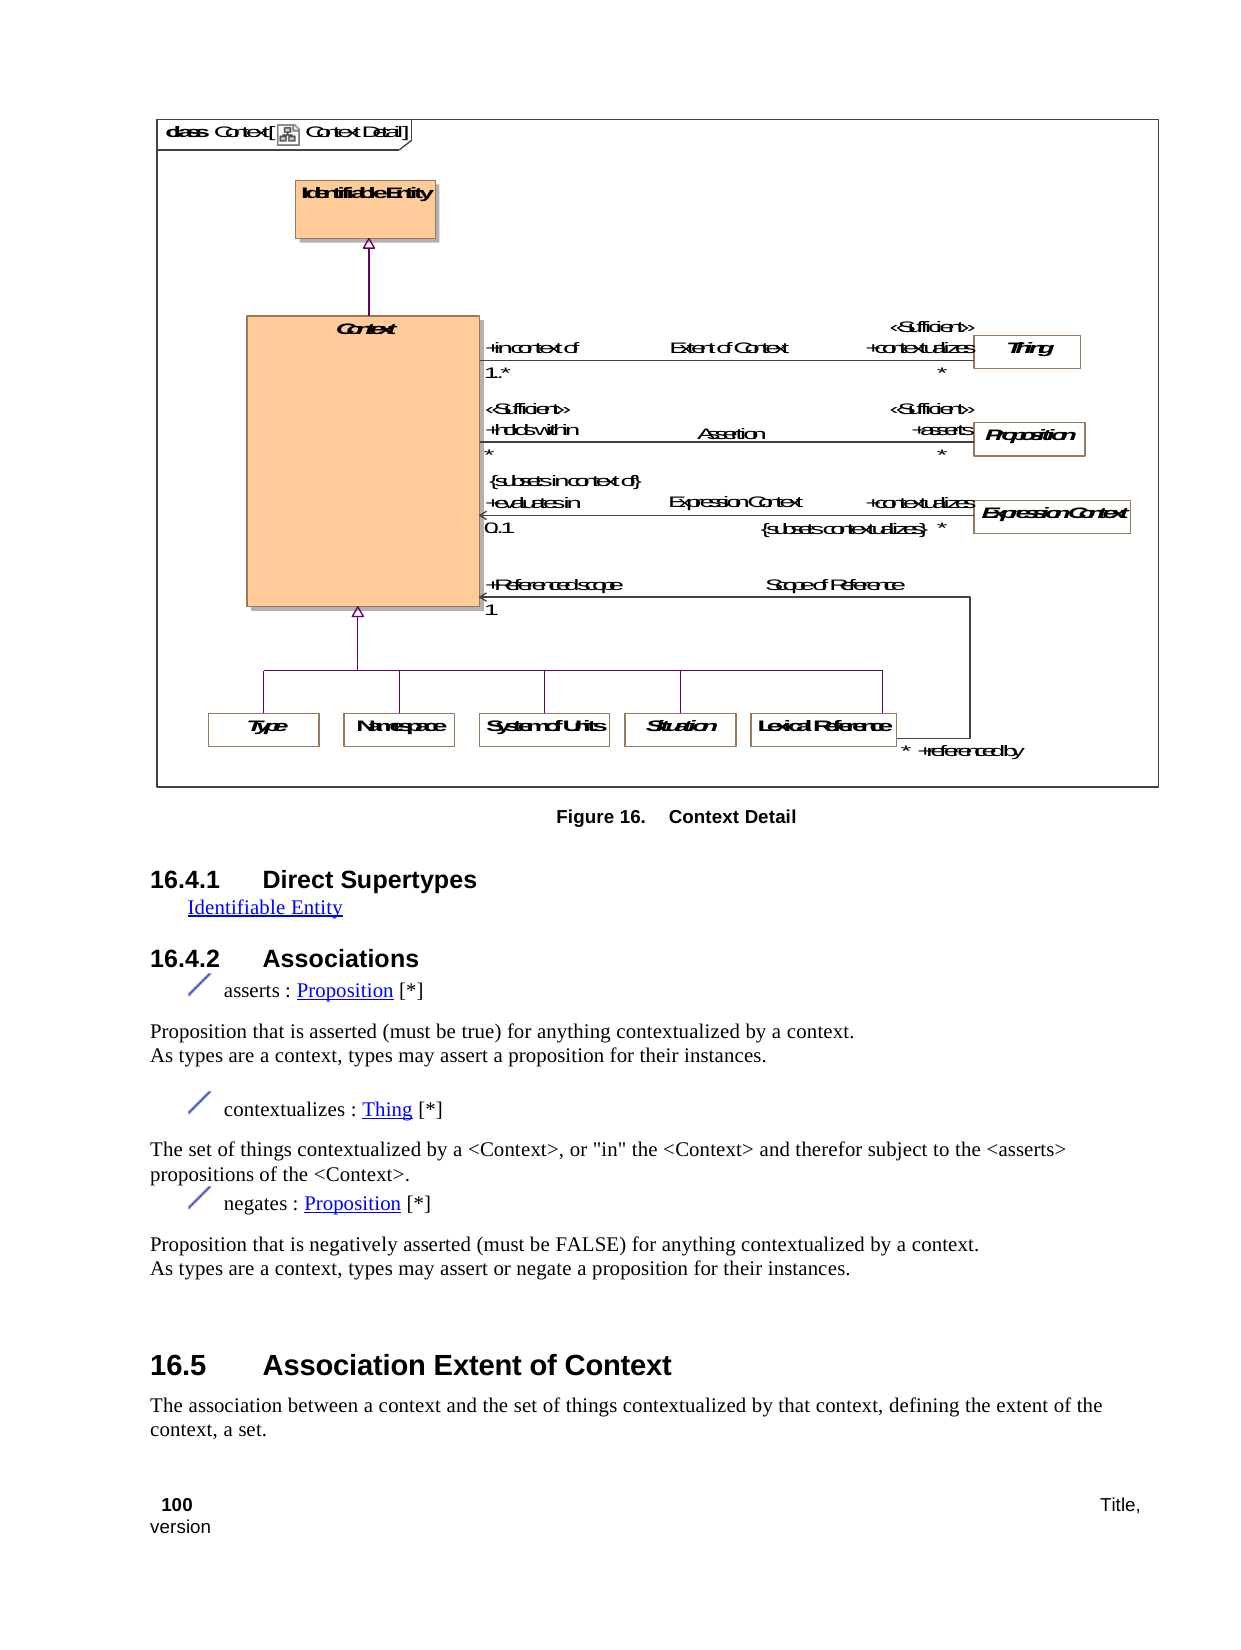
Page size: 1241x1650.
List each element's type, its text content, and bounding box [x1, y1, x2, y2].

text Proposition that is negatively asserted (must be FALSE) for anything contextualized by a context. As types are a context, types may assert or negate a proposition for their instances. [150, 1232, 1165, 1304]
list Context Detail [187, 806, 1165, 828]
subtitle Association Extent of Context [150, 1347, 1165, 1381]
text contextualizes : Thing [*] [187, 1091, 1165, 1121]
text negates : Proposition [*] [187, 1185, 1165, 1215]
picture [187, 1090, 213, 1116]
picture [187, 972, 213, 998]
subtitle Direct Supertypes [150, 865, 1165, 894]
text The set of things contextualized by a <Context>, or "in" the <Context> and therefor subject to the <asserts> propositions of the <Context>. [150, 1137, 1165, 1185]
text Identifiable Entity [187, 894, 1165, 918]
picture [187, 1185, 213, 1211]
subtitle Associations [150, 943, 1165, 973]
text Proposition that is asserted (must be true) for anything contextualized by a context. As types are a context, types may assert a proposition for their instances. [150, 1019, 1165, 1091]
text asserts : Proposition [*] [187, 973, 1165, 1002]
